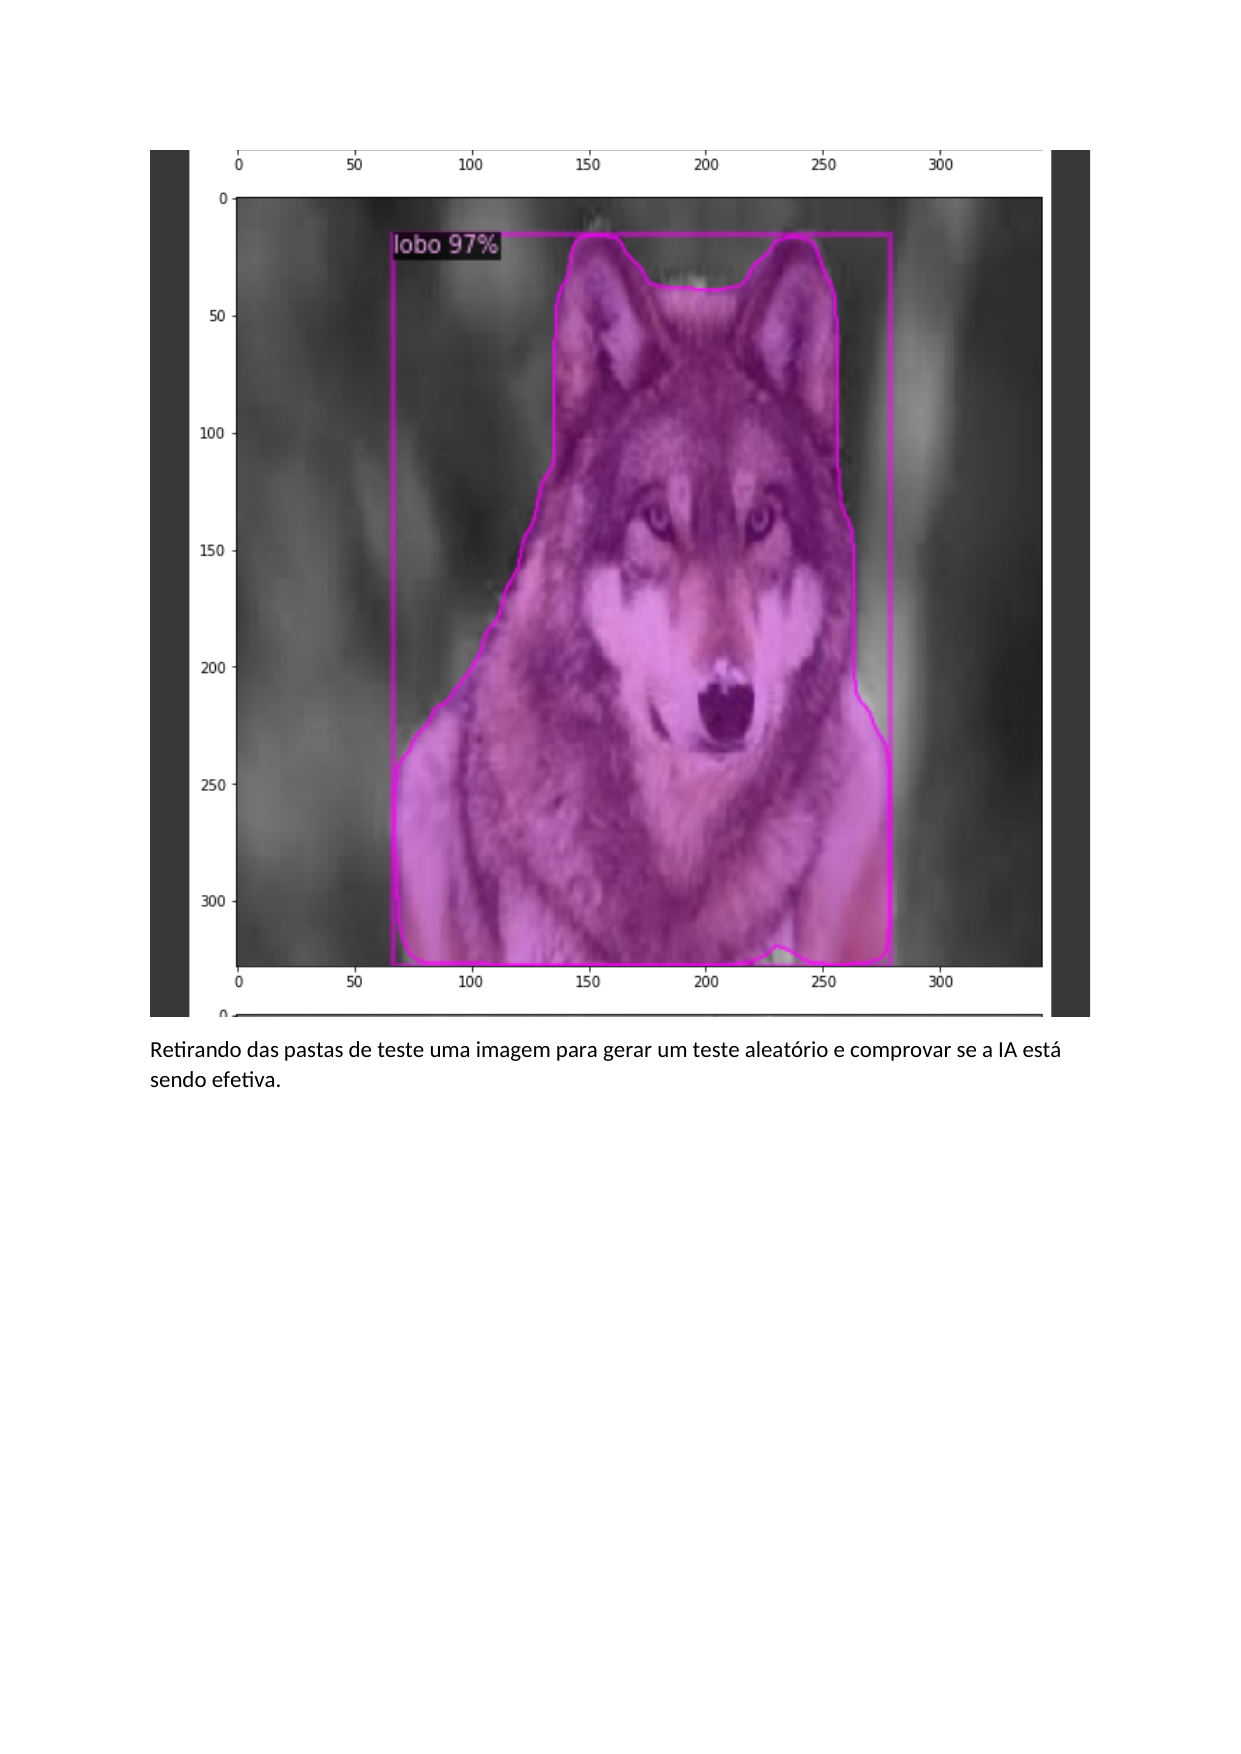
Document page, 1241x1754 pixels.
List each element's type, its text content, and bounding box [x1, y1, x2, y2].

text Retirando das pastas de teste uma imagem para gerar um teste aleatório e comprovar se a IA está sendo efetiva. [150, 1035, 1090, 1093]
picture [150, 150, 1091, 1017]
